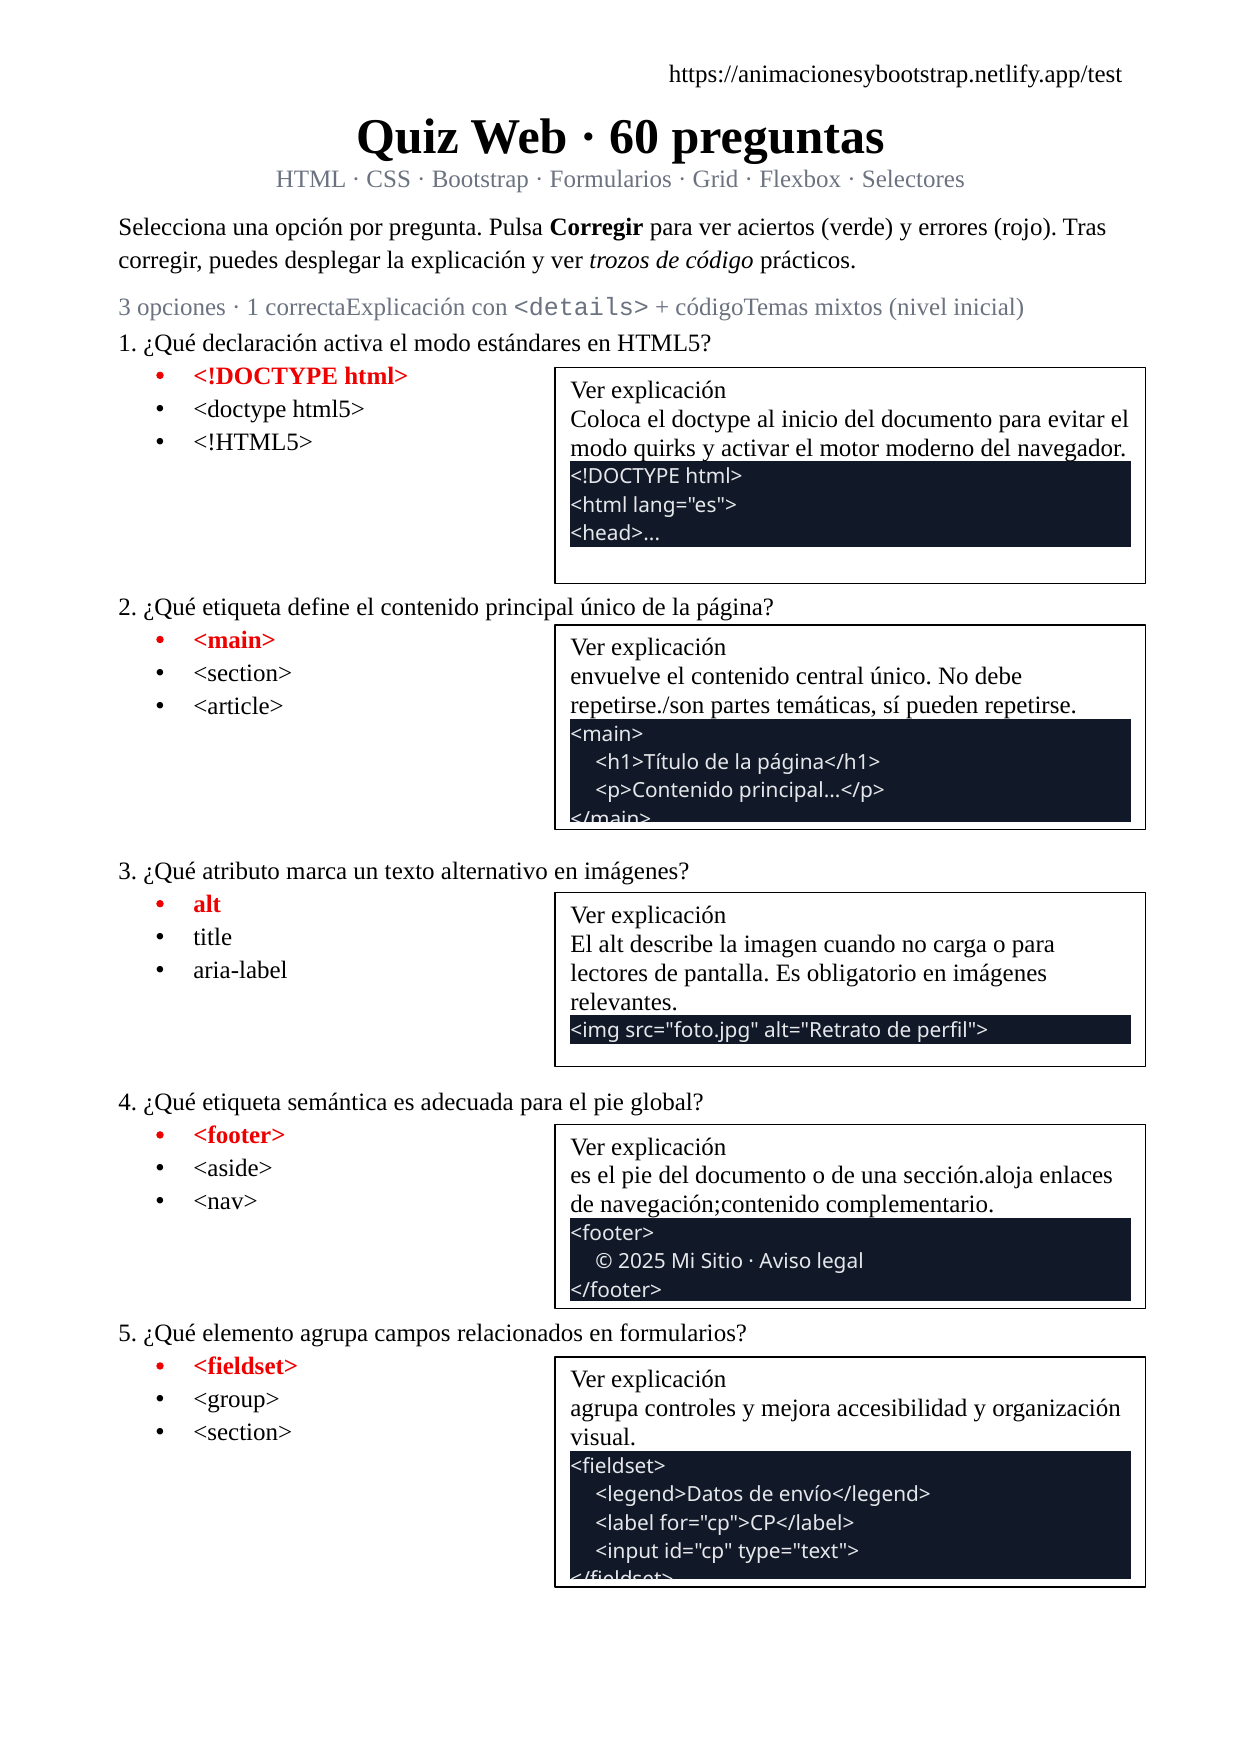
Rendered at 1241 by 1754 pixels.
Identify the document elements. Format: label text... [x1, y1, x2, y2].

list <fieldset> [156, 1351, 1122, 1380]
list <aside> [156, 1153, 554, 1182]
list <article> [156, 691, 554, 720]
text HTML · CSS · Bootstrap · Formularios · Grid · Flexbox · Selectores [118, 164, 1122, 193]
list <!DOCTYPE html> [156, 361, 1122, 389]
text Selecciona una opción por pregunta. Pulsa Corregir para ver aciertos (verde) y errores (rojo). Tras corregir, puedes desplegar la explicación y ver trozos de código prácticos. [118, 212, 1122, 273]
list <section> [156, 658, 554, 687]
text 1. ¿Qué declaración activa el modo estándares en HTML5? [118, 328, 1122, 357]
list <section> [156, 1417, 554, 1446]
text https://animacionesybootstrap.netlify.app/test [118, 59, 1122, 88]
list <nav> [156, 1186, 554, 1215]
text 3 opciones · 1 correctaExplicación con <details> + códigoTemas mixtos (nivel inicial) [118, 292, 1122, 323]
list <group> [156, 1384, 554, 1413]
list title [156, 922, 554, 951]
list <main> [156, 625, 554, 654]
subtitle Quiz Web · 60 preguntas [118, 107, 1122, 164]
text 2. ¿Qué etiqueta define el contenido principal único de la página? [118, 592, 1122, 621]
text 5. ¿Qué elemento agrupa campos relacionados en formularios? [118, 1318, 1122, 1347]
text 3. ¿Qué atributo marca un texto alternativo en imágenes? [118, 856, 1122, 885]
list <footer> [156, 1120, 1122, 1149]
text 4. ¿Qué etiqueta semántica es adecuada para el pie global? [118, 1087, 1122, 1116]
list <!HTML5> [156, 427, 554, 456]
list alt [156, 889, 1122, 918]
list <doctype html5> [156, 394, 554, 423]
list aria-label [156, 955, 554, 984]
